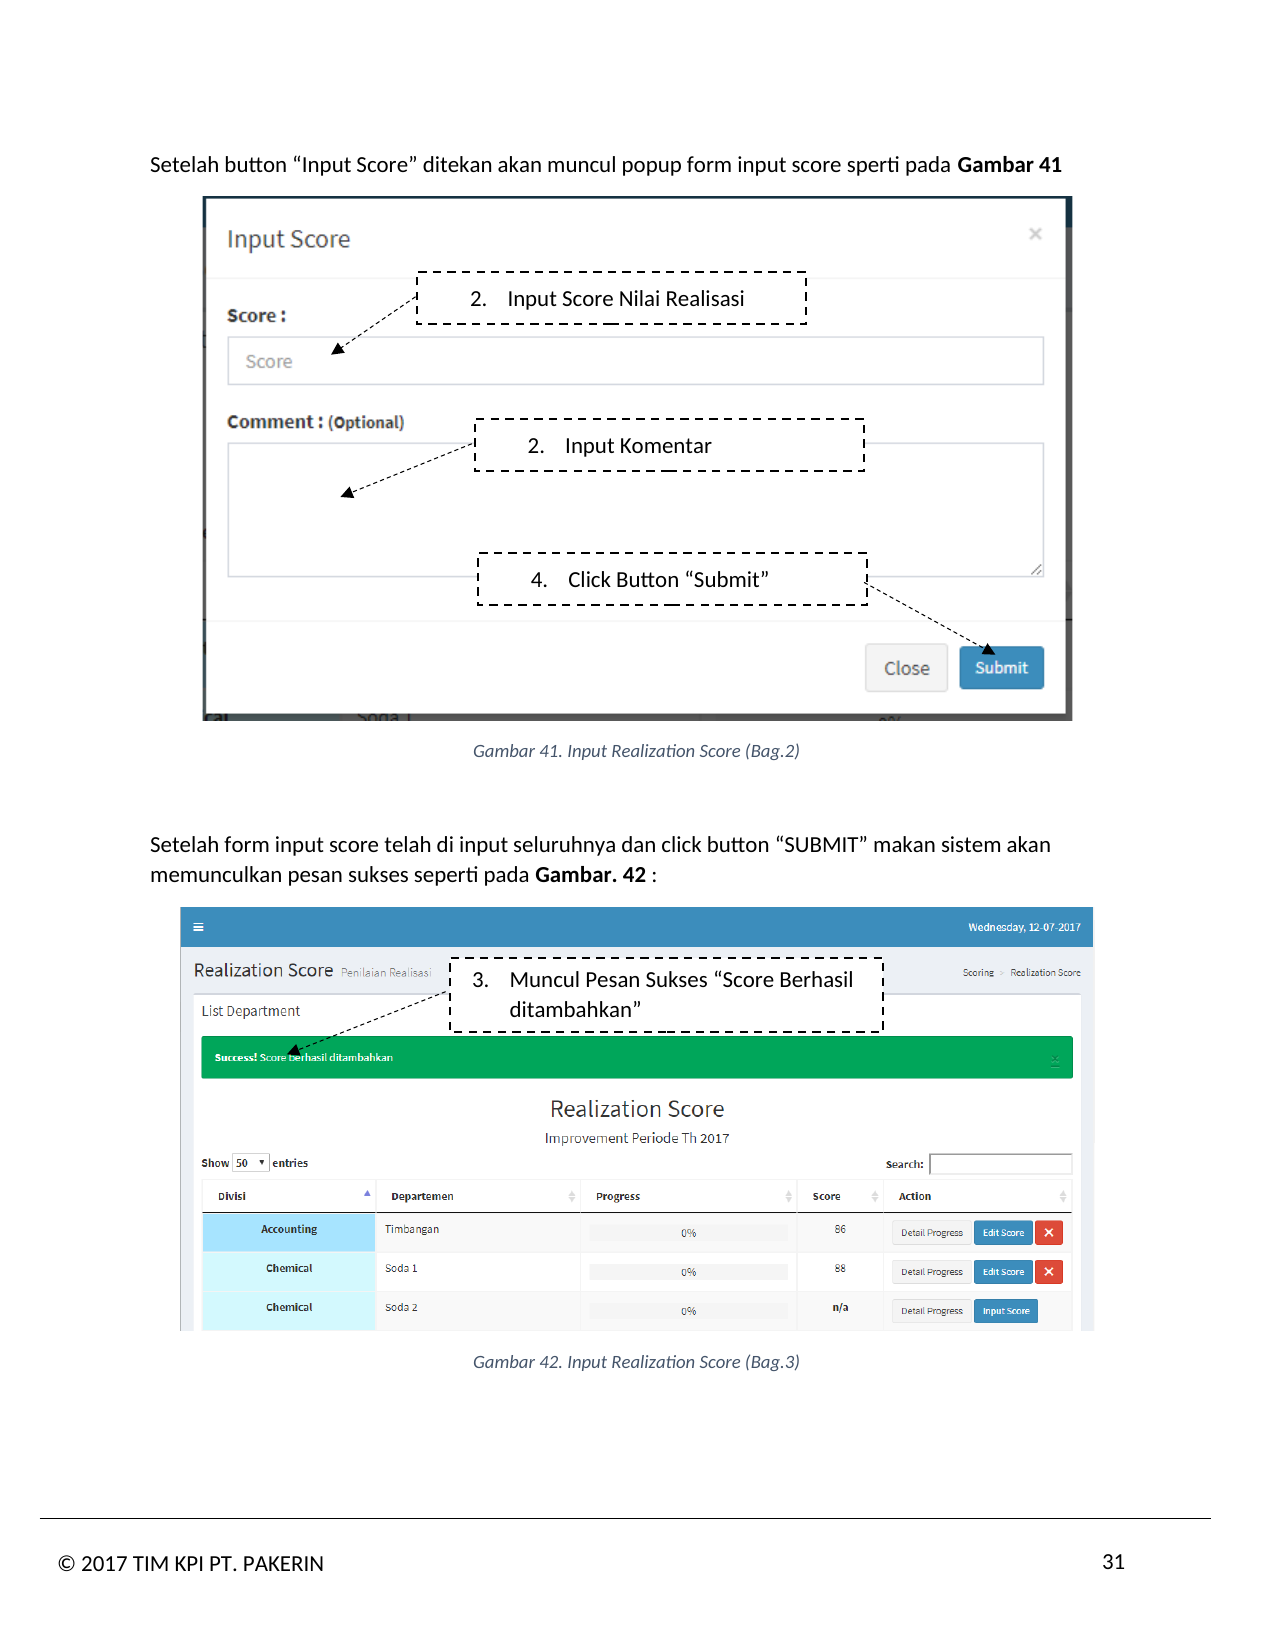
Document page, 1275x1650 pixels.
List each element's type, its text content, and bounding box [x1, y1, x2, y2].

picture [180, 907, 1095, 1331]
text Setelah button “Input Score” ditekan akan muncul popup form input score sperti pada Gambar 41 [150, 150, 1125, 178]
text Setelah form input score telah di input seluruhnya dan click button “SUBMIT” makan sistem akan memunculkan pesan sukses seperti pada Gambar. 42 : [150, 830, 1125, 888]
picture [202, 196, 1073, 721]
